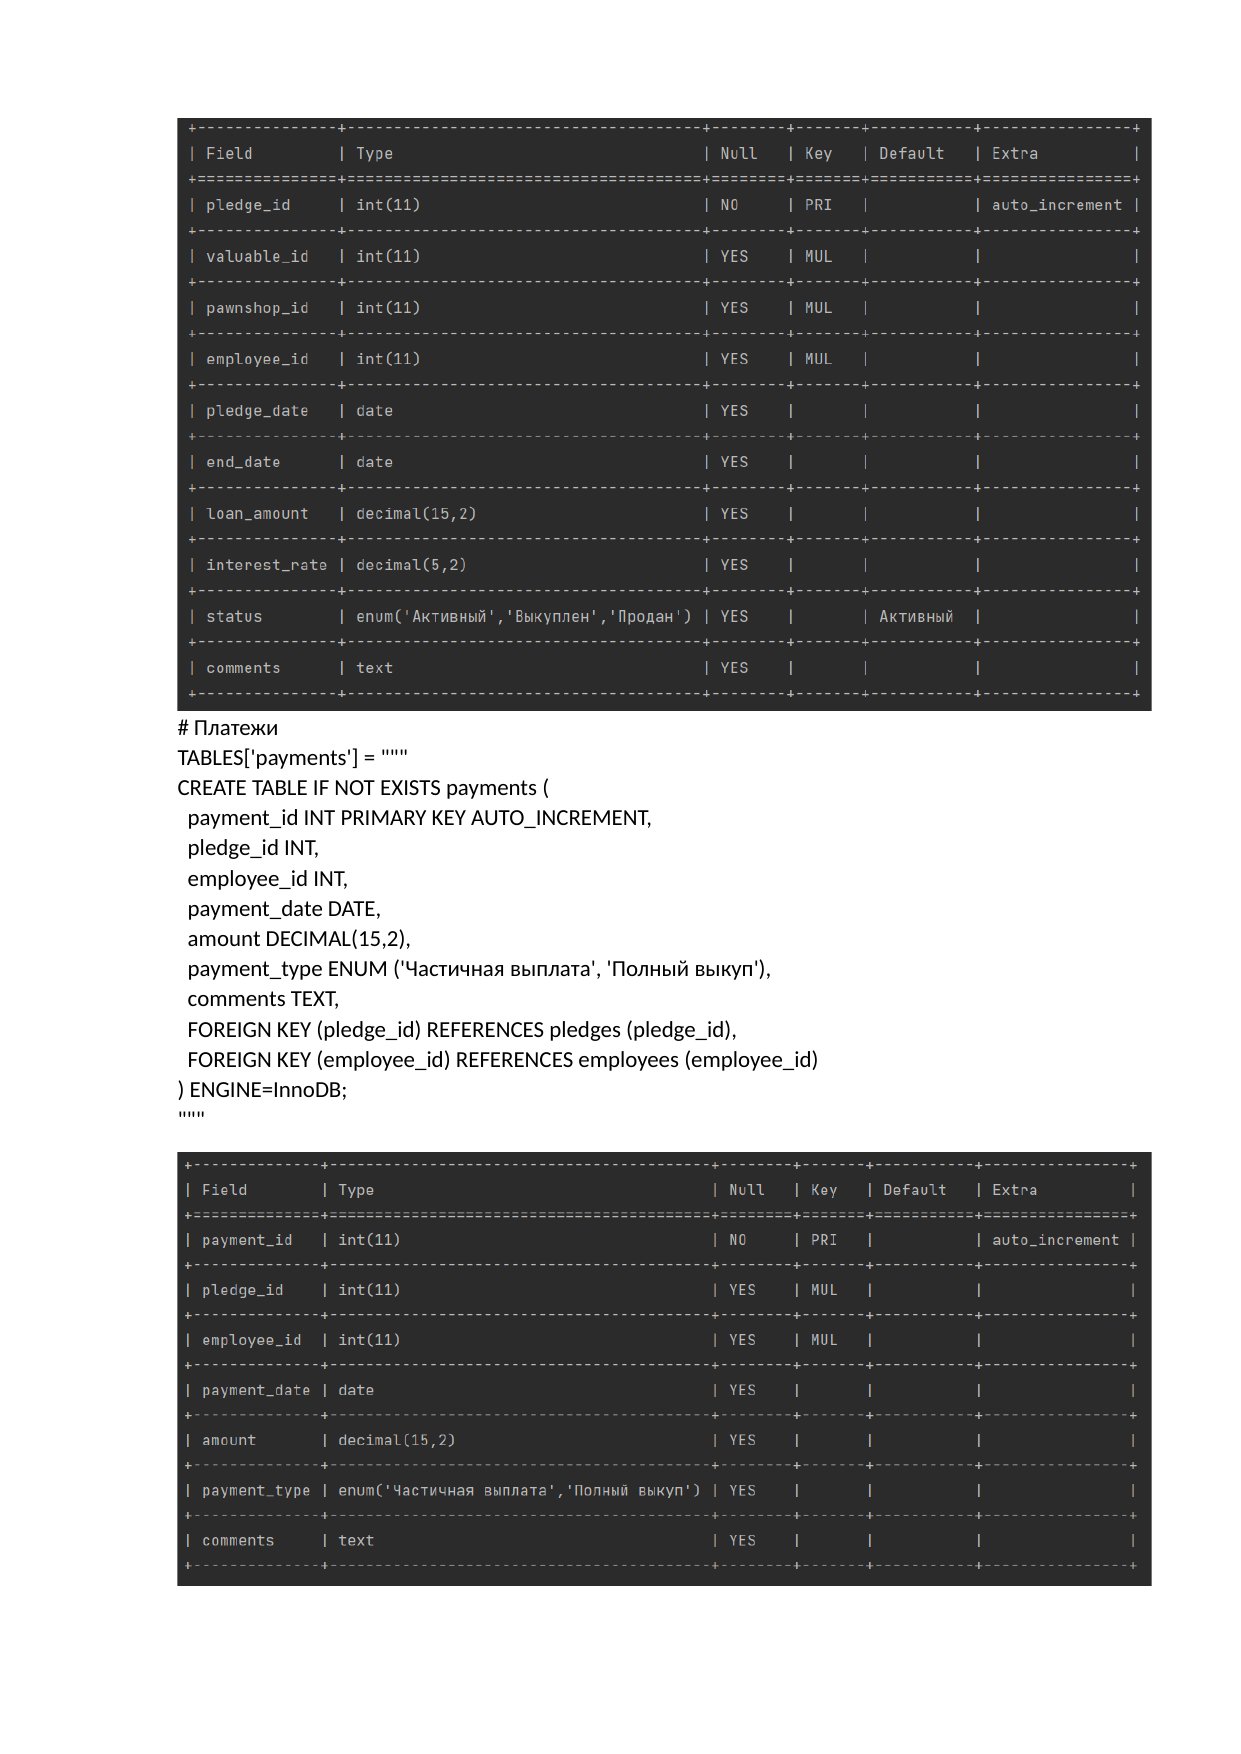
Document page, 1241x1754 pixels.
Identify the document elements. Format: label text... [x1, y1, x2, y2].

picture [177, 1152, 1152, 1586]
picture [177, 118, 1152, 711]
text # Типы вставок TABLES['inlay_types'] = """ CREATE TABLE IF NOT EXISTS inlay_types ( inlay_type_id INT PRIMARY KEY AUTO_INCREMENT, type_name VARCHAR(50) NOT NULL UNIQUE ) ENGINE=InnoDB; """ # Ценности TABLES['valuables'] = """ CREATE TABLE IF NOT EXISTS valuables ( valuable_id INT PRIMARY KEY AUTO_INCREMENT, client_id INT, metal_type_id INT, inlay_type_id INT, weight DECIMAL(10,3), purity DECIMAL(5,2), description TEXT, appraised_value DECIMAL(15,2), received_date DATE, storage_location VARCHAR(100), FOREIGN KEY (client_id) REFERENCES clients (client_id), FOREIGN KEY (metal_type_id) REFERENCES metal_types (metal_type_id), FOREIGN KEY (inlay_type_id) REFERENCES inlay_types (inlay_type_id) ) ENGINE=InnoDB; """ # Ломбарды TABLES['pawnshops'] = """ CREATE TABLE IF NOT EXISTS pawnshops ( pawnshop_id INT PRIMARY KEY AUTO_INCREMENT, name VARCHAR(100), address VARCHAR(255), phone VARCHAR(20), email VARCHAR(100), working_hours VARCHAR(50), created_at TIMESTAMP DEFAULT CURRENT_TIMESTAMP ) ENGINE=InnoDB; """ # Сотрудники TABLES['employees'] = """ CREATE TABLE IF NOT EXISTS employees ( employee_id INT PRIMARY KEY AUTO_INCREMENT, pawnshop_id INT, surname VARCHAR(50), name VARCHAR(50), patronymic VARCHAR(50), position VARCHAR(50), phone VARCHAR(20), email VARCHAR(100), hire_date DATE, FOREIGN KEY (pawnshop_id) REFERENCES pawnshops (pawnshop_id) ) ENGINE=InnoDB; """ # Залоги TABLES['pledges'] = """ CREATE TABLE IF NOT EXISTS pledges ( pledge_id INT PRIMARY KEY AUTO_INCREMENT, valuable_id INT, pawnshop_id INT, employee_id INT, pledge_date DATE, end_date DATE, loan_amount DECIMAL(15,2), interest_rate DECIMAL(5,2), status ENUM ('Активный', 'Выкуплен', 'Продан') DEFAULT 'Активный', comments TEXT, FOREIGN KEY (valuable_id) REFERENCES valuables (valuable_id), FOREIGN KEY (pawnshop_id) REFERENCES pawnshops (pawnshop_id), FOREIGN KEY (employee_id) REFERENCES employees (employee_id) ) ENGINE=InnoDB; """ # Платежи TABLES['payments'] = """ CREATE TABLE IF NOT EXISTS payments ( payment_id INT PRIMARY KEY AUTO_INCREMENT, pledge_id INT, employee_id INT, payment_date DATE, amount DECIMAL(15,2), payment_type ENUM ('Частичная выплата', 'Полный выкуп'), comments TEXT, FOREIGN KEY (pledge_id) REFERENCES pledges (pledge_id), FOREIGN KEY (employee_id) REFERENCES employees (employee_id) ) ENGINE=InnoDB; """ [177, 711, 1152, 1133]
